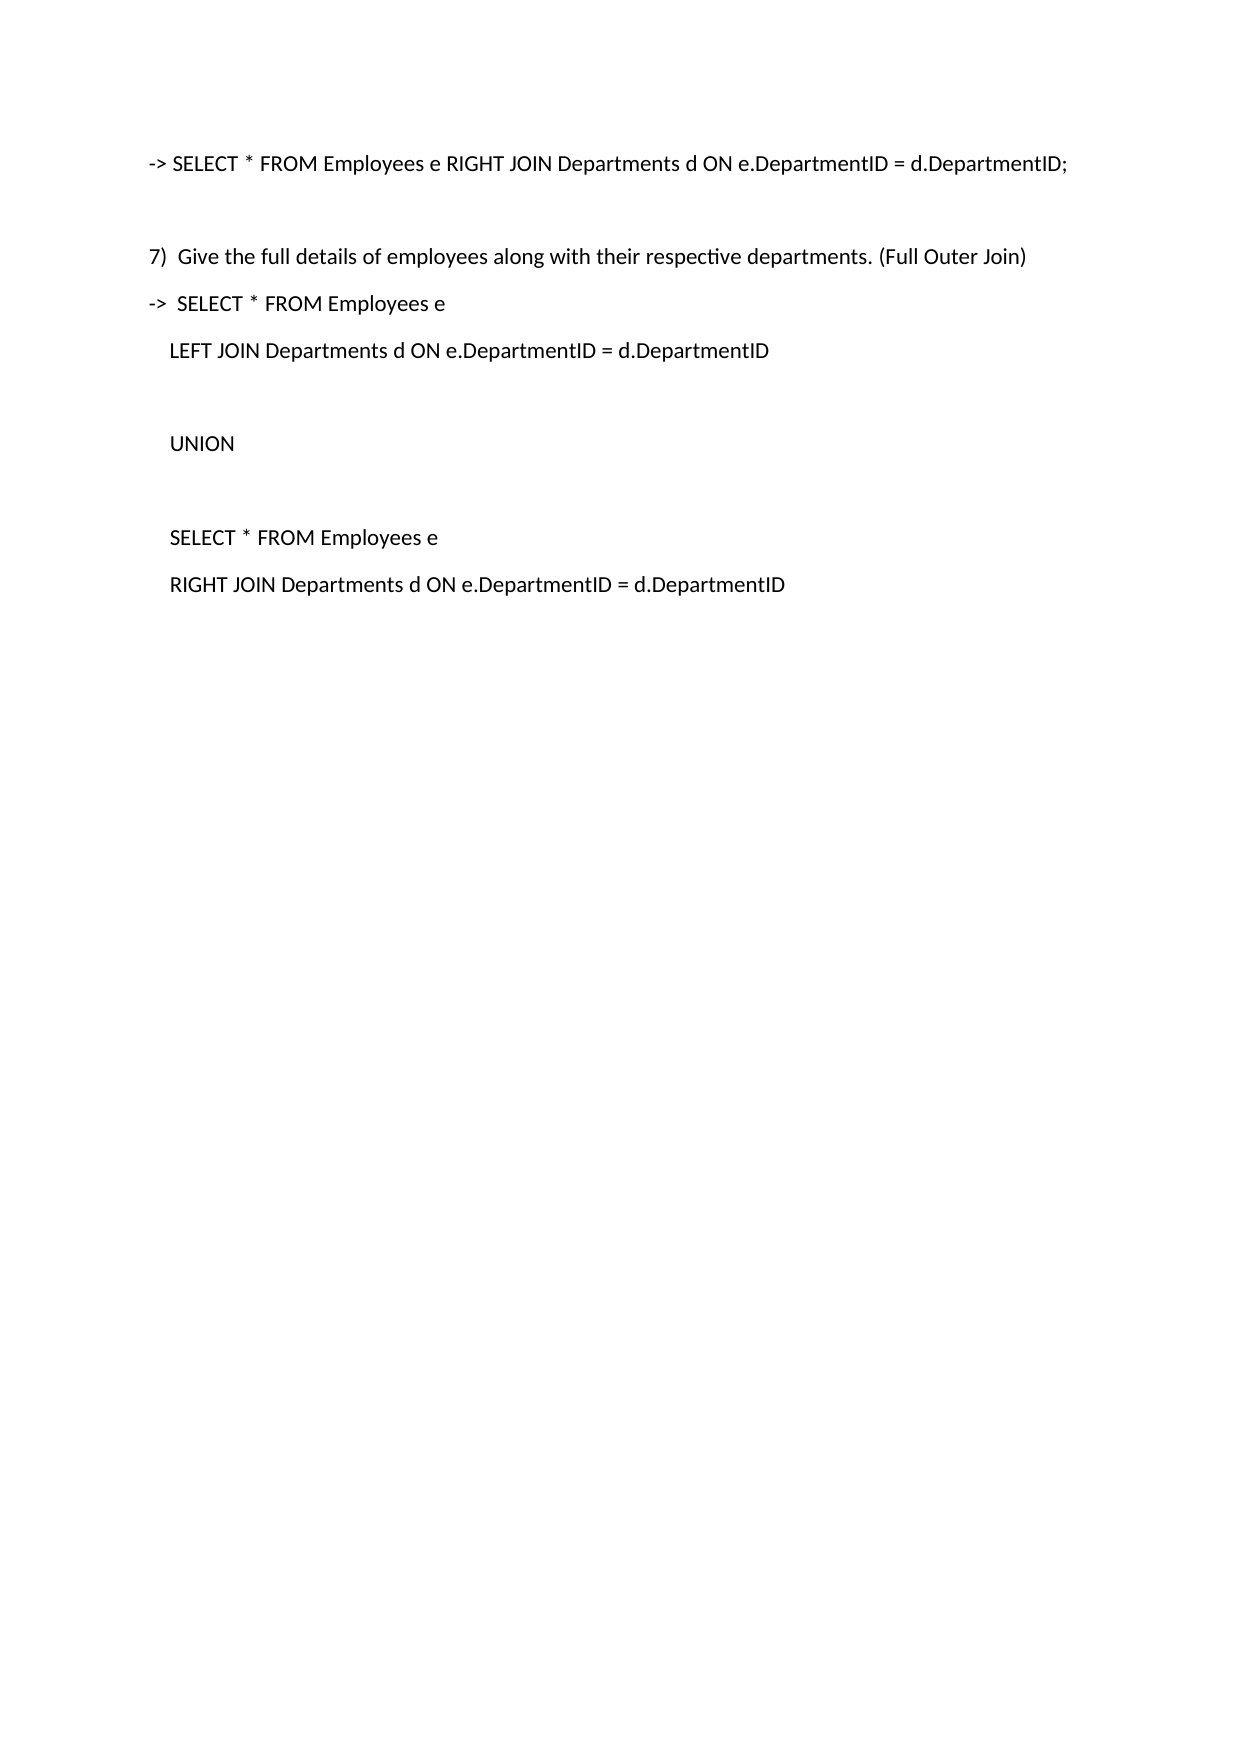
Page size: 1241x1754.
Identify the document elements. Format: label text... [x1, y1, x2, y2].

text -> SELECT * FROM Employees e RIGHT JOIN Departments d ON e.DepartmentID = d.DepartmentID; [148, 149, 1098, 177]
text -> SELECT * FROM Employees e [148, 289, 1098, 317]
text LEFT JOIN Departments d ON e.DepartmentID = d.DepartmentID [169, 336, 1098, 364]
text RIGHT JOIN Departments d ON e.DepartmentID = d.DepartmentID [169, 570, 1098, 598]
text UNION [169, 429, 1098, 458]
list Give the full details of employees along with their respective departments. (Full Outer Join) [148, 242, 1098, 270]
text SELECT * FROM Employees e [169, 523, 1098, 551]
